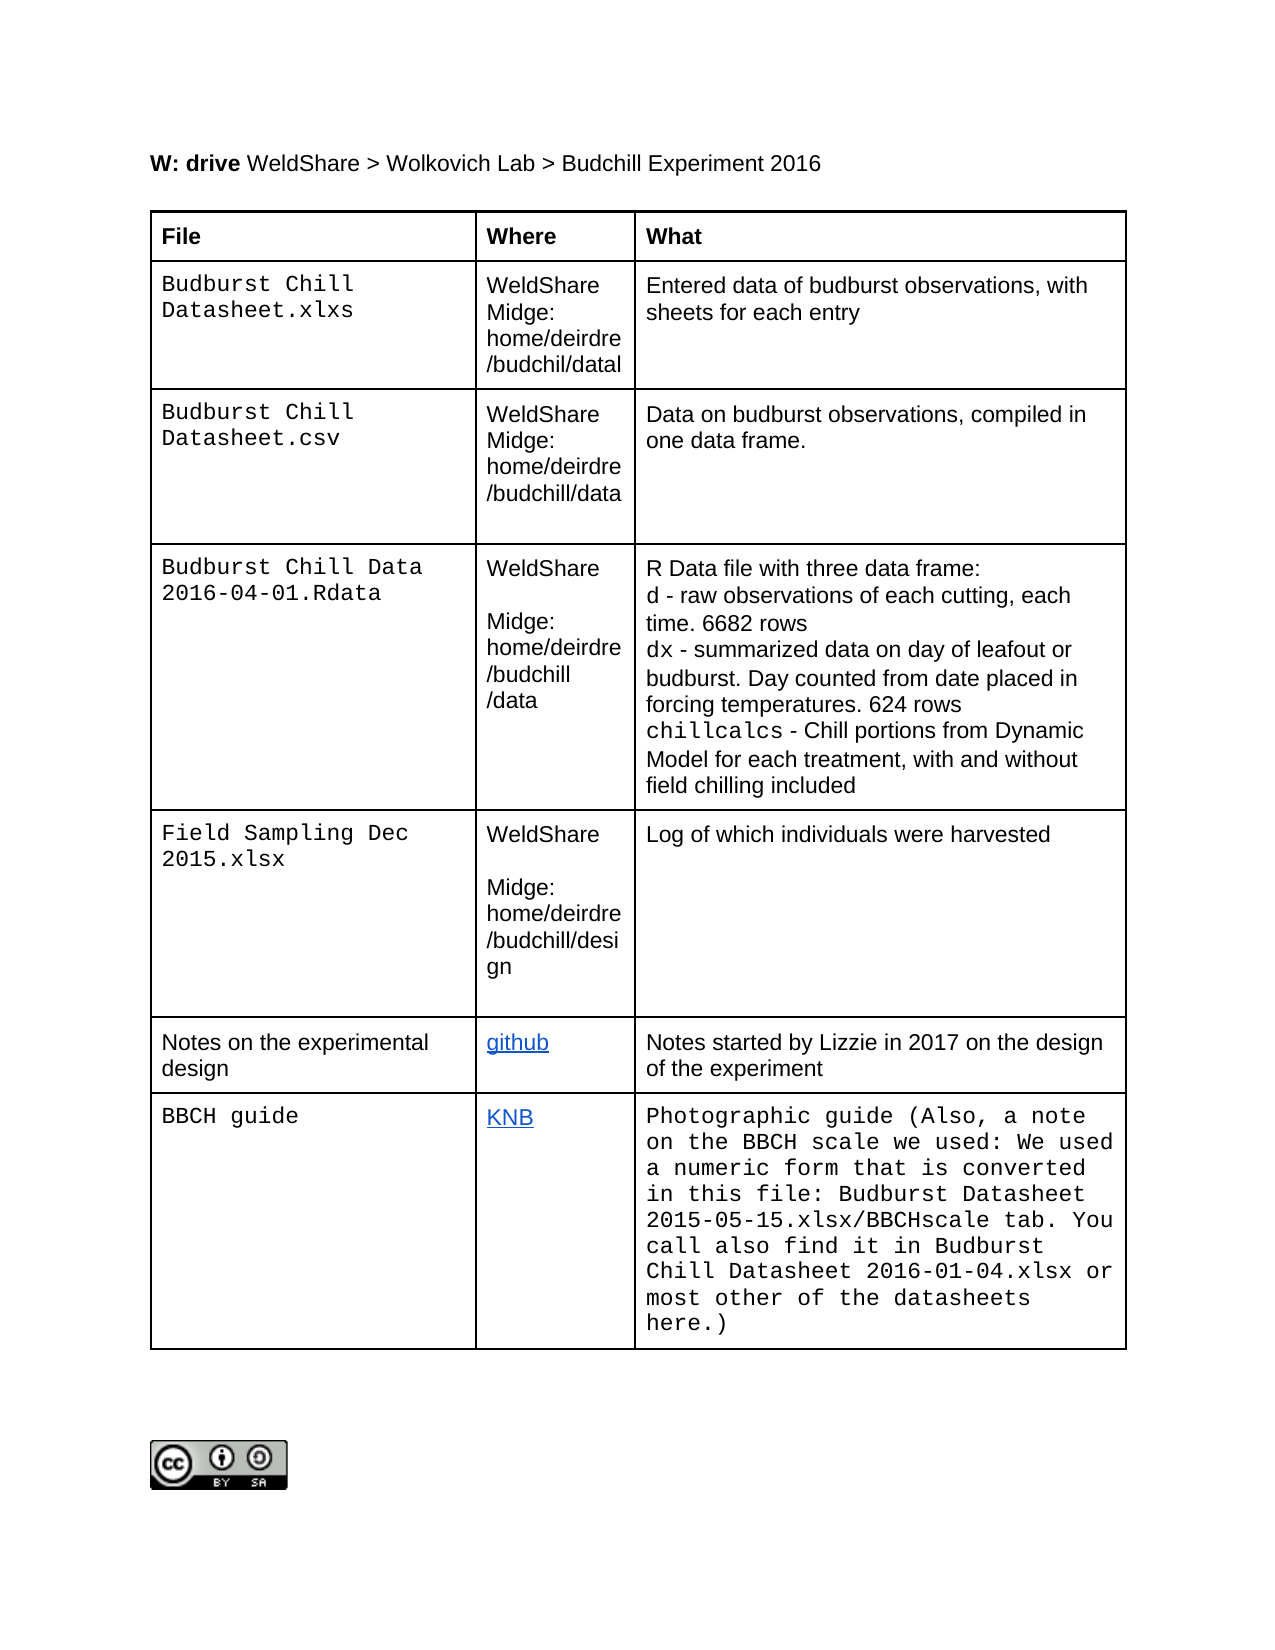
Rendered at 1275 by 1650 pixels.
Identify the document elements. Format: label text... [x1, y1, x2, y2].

table_cell Budburst Chill Datasheet.xlxs [152, 262, 475, 388]
table_cell WeldShare Midge: home/deirdre/budchil/datal [477, 262, 634, 388]
table_header Where [477, 213, 634, 260]
table_cell R Data file with three data frame: d - raw observations of each cutting, each time. 6682 rows dx - summarized data on day of leafout or budburst. Day counted from date placed in forcing temperatures. 624 rows chillcalcs - Chill portions from Dynamic Model for each treatment, with and without field chilling included [636, 545, 1125, 809]
table_header File [152, 213, 475, 260]
table_cell Budburst Chill Data 2016-04-01.Rdata [152, 545, 475, 809]
table_cell Data on budburst observations, compiled in one data frame. [636, 390, 1125, 543]
table_cell Notes started by Lizzie in 2017 on the design of the experiment [636, 1018, 1125, 1092]
table_cell Log of which individuals were harvested [636, 811, 1125, 1016]
text W: drive WeldShare > Wolkovich Lab > Budchill Experiment 2016 [150, 150, 1125, 176]
table_cell Field Sampling Dec 2015.xlsx [152, 811, 475, 1016]
table_header What [636, 213, 1125, 260]
table_cell github [477, 1018, 634, 1092]
table_cell Budburst Chill Datasheet.csv [152, 390, 475, 543]
table_cell Notes on the experimental design [152, 1018, 475, 1092]
table_cell BBCH guide [152, 1094, 475, 1348]
table_cell WeldShare Midge: home/deirdre/budchill/design [477, 811, 634, 1016]
table_cell Entered data of budburst observations, with sheets for each entry [636, 262, 1125, 388]
table_cell KNB [477, 1094, 634, 1348]
table_cell WeldShare Midge: home/deirdre/budchill /data [477, 545, 634, 809]
table_cell WeldShare Midge: home/deirdre/budchill/data [477, 390, 634, 543]
picture [150, 1440, 288, 1490]
table_cell Photographic guide (Also, a note on the BBCH scale we used: We used a numeric form that is converted in this file: Budburst Datasheet 2015-05-15.xlsx/BBCHscale tab. You call also find it in Budburst Chill Datasheet 2016-01-04.xlsx or most other of the datasheets here.) [636, 1094, 1125, 1348]
